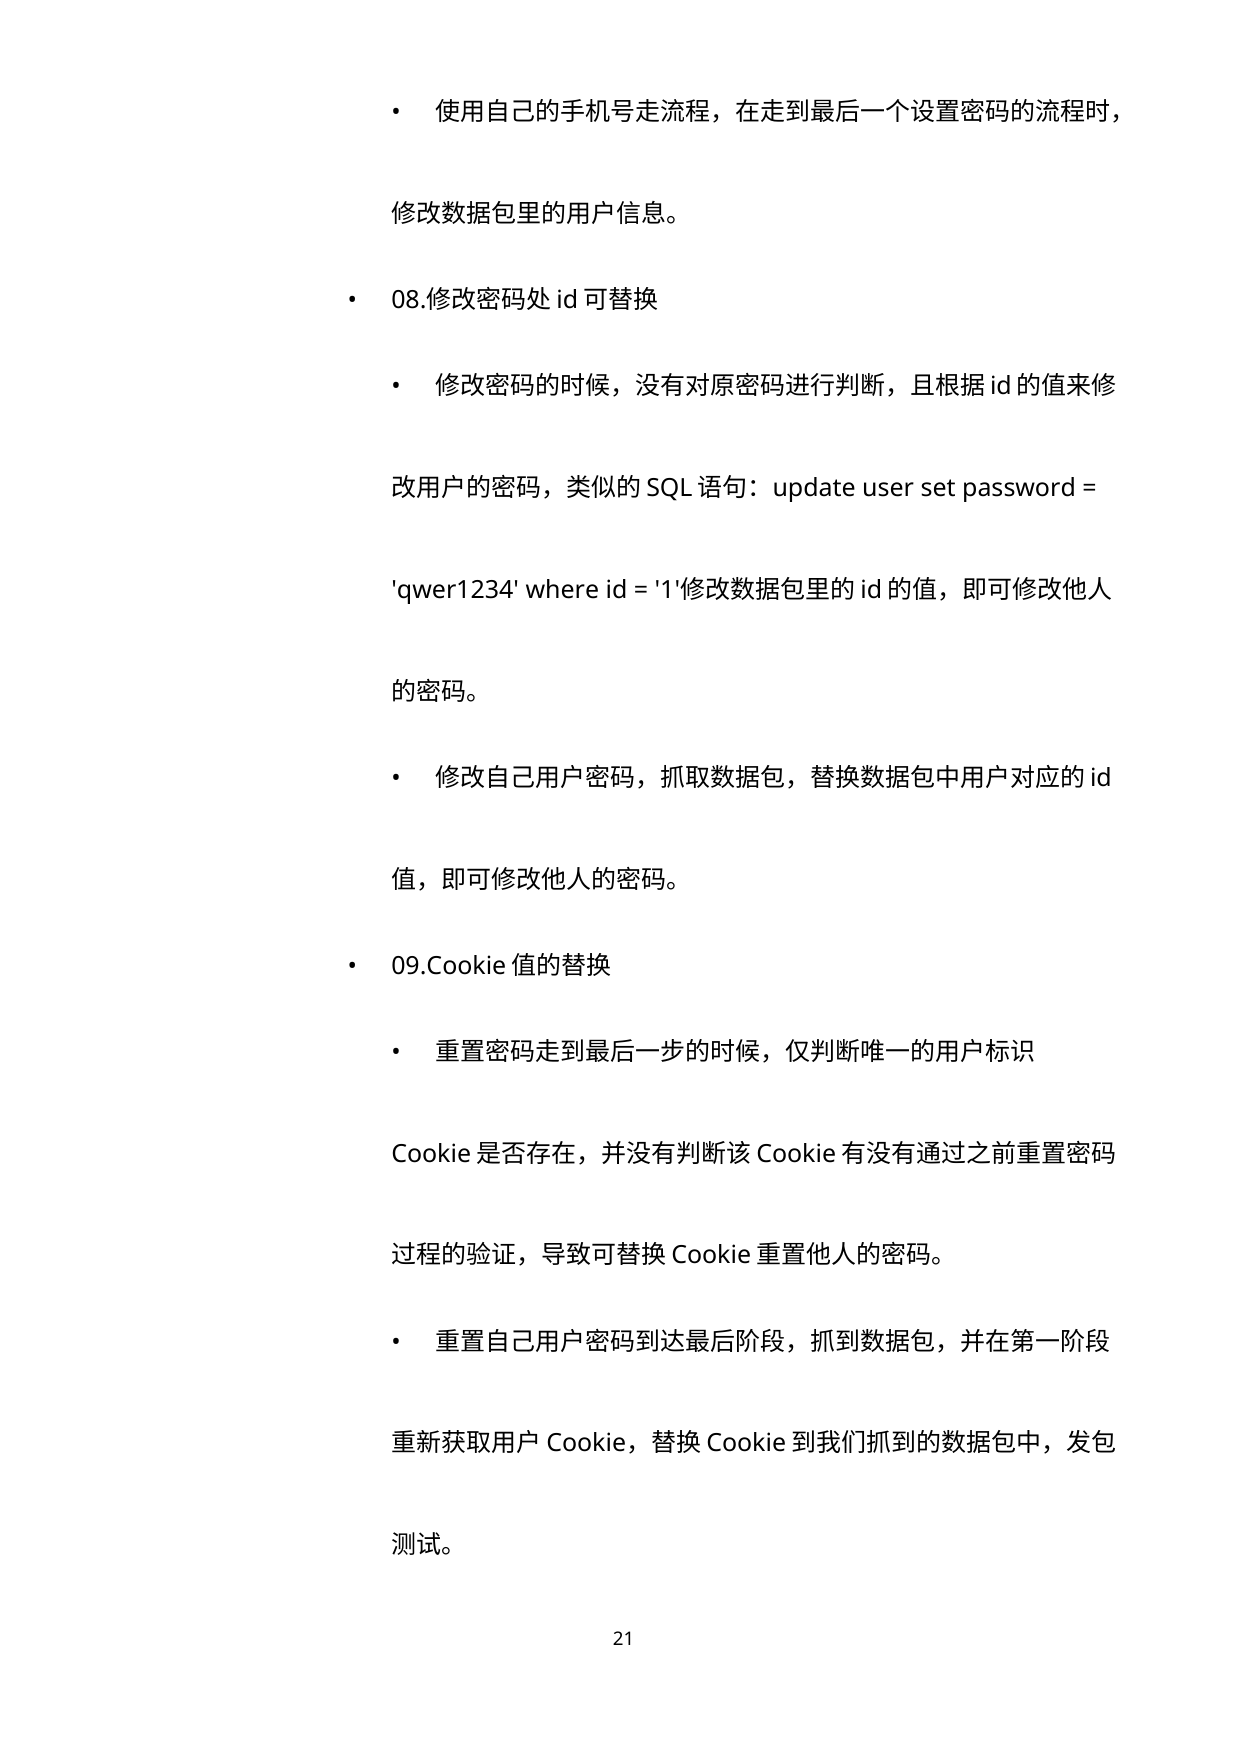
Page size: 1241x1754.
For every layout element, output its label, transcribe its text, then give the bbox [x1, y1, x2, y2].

text • 修改密码的时候，没有对原密码进行判断，且根据id的值来修改用户的密码，类似的SQL语句：update user set password = 'qwer1234' where id = '1'修改数据包里的id的值，即可修改他人的密码。 [391, 350, 1118, 723]
text • 使用自己的手机号走流程，在走到最后一个设置密码的流程时，修改数据包里的用户信息。 [391, 76, 1118, 246]
text • 08.修改密码处id可替换 [347, 264, 1118, 332]
text • 重置密码走到最后一步的时候，仅判断唯一的用户标识Cookie是否存在，并没有判断该Cookie有没有通过之前重置密码过程的验证，导致可替换Cookie重置他人的密码。 [391, 1015, 1118, 1287]
text • 重置自己用户密码到达最后阶段，抓到数据包，并在第一阶段重新获取用户Cookie，替换Cookie到我们抓到的数据包中，发包测试。 [391, 1305, 1118, 1577]
text • 09.Cookie值的替换 [347, 929, 1118, 997]
text • 修改自己用户密码，抓取数据包，替换数据包中用户对应的id值，即可修改他人的密码。 [391, 741, 1118, 911]
